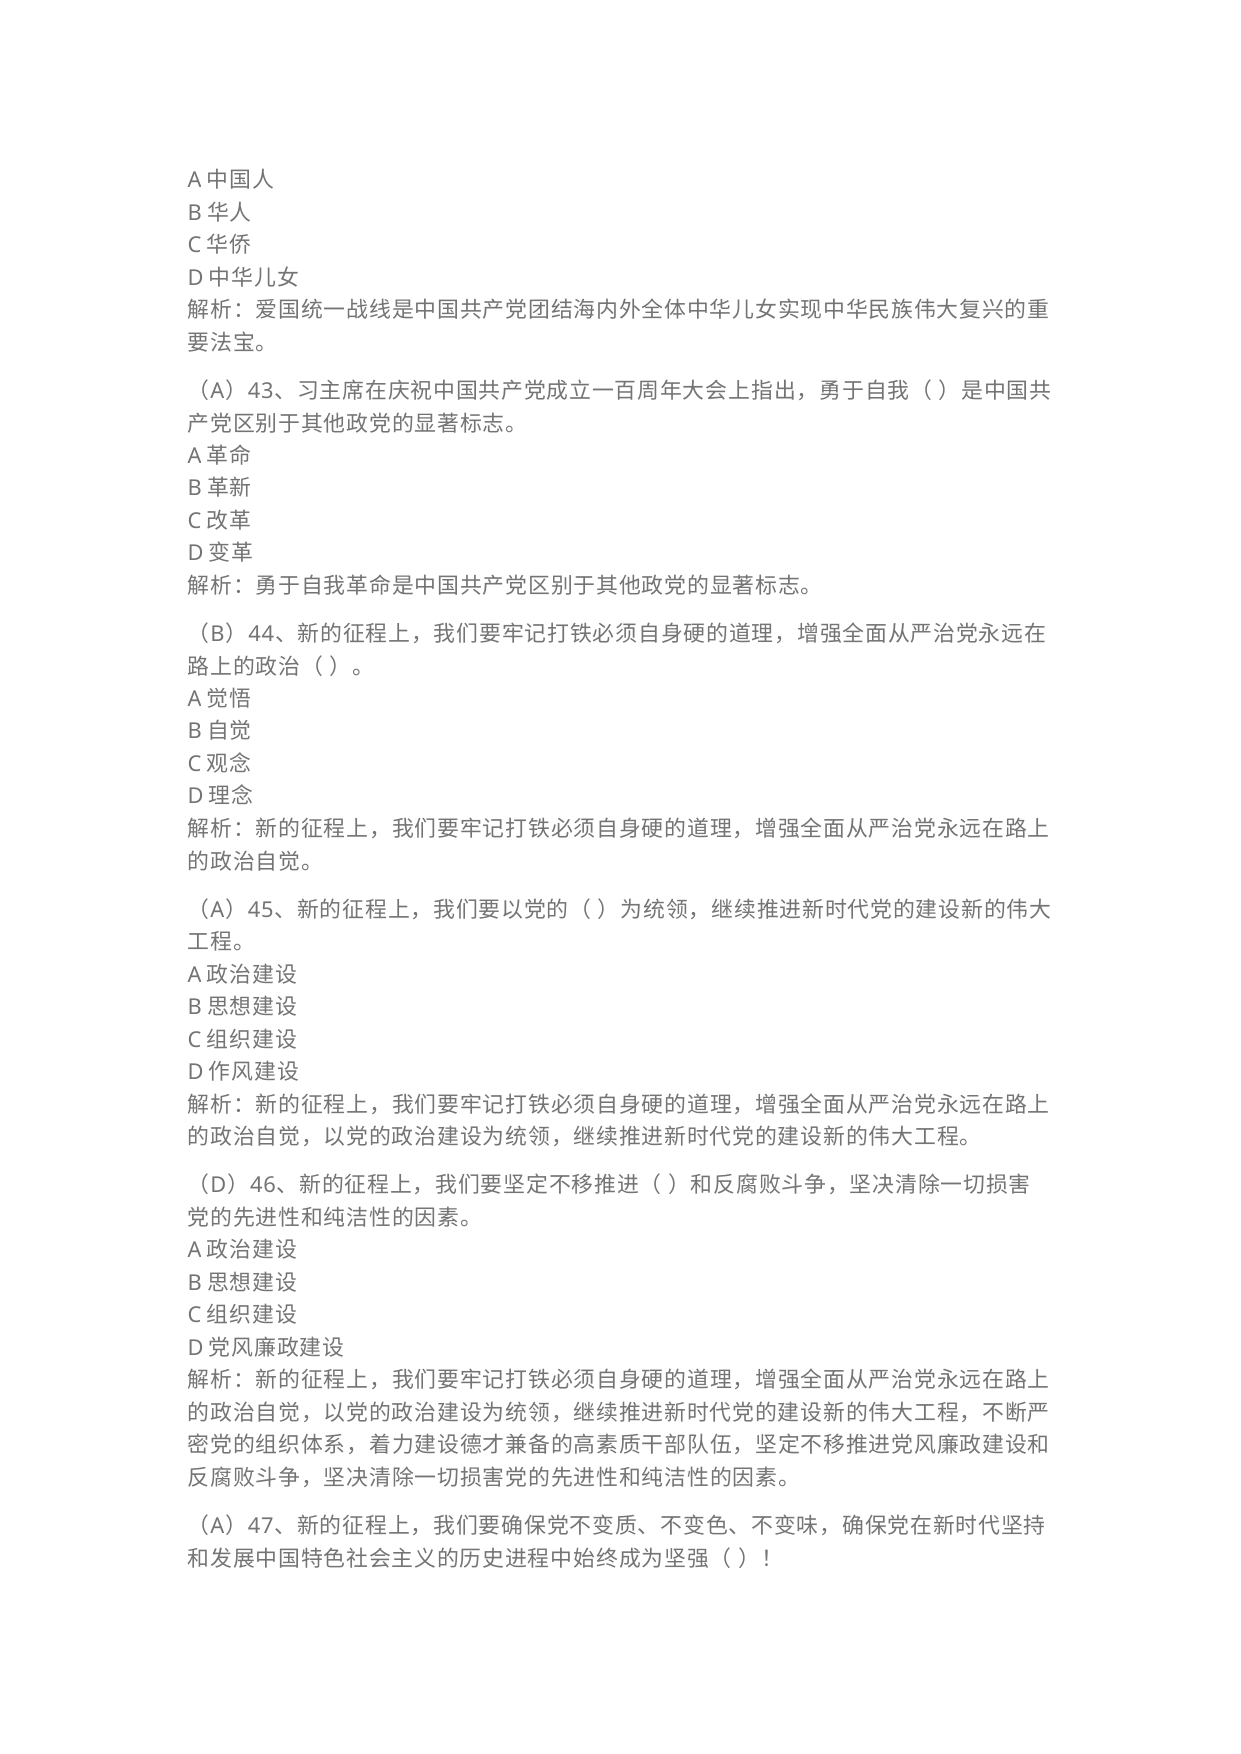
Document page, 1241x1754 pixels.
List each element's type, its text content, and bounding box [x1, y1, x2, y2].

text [187, 1508, 1053, 1573]
text （B）44、新的征程上，我们要牢记打铁必须自身硬的道理，增强全面从严治党永远在路上的政治（ ）。 A觉悟 B自觉 C观念 D理念 解析：新的征程上，我们要牢记打铁必须自身硬的道理，增强全面从严治党永远在路上的政治自觉。 [187, 616, 1053, 876]
text （A）43、习主席在庆祝中国共产党成立一百周年大会上指出，勇于自我（ ）是中国共产党区别于其他政党的显著标志。 A革命 B革新 C改革 D变革 解析：勇于自我革命是中国共产党区别于其他政党的显著标志。 [187, 373, 1053, 600]
text （D）46、新的征程上，我们要坚定不移推进（ ）和反腐败斗争，坚决清除一切损害党的先进性和纯洁性的因素。 A政治建设 B思想建设 C组织建设 D党风廉政建设 解析：新的征程上，我们要牢记打铁必须自身硬的道理，增强全面从严治党永远在路上的政治自觉，以党的政治建设为统领，继续推进新时代党的建设新的伟大工程，不断严密党的组织体系，着力建设德才兼备的高素质干部队伍，坚定不移推进党风廉政建设和反腐败斗争，坚决清除一切损害党的先进性和纯洁性的因素。 [187, 1167, 1053, 1492]
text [187, 162, 1053, 357]
text （A）45、新的征程上，我们要以党的（ ）为统领，继续推进新时代党的建设新的伟大工程。 A政治建设 B思想建设 C组织建设 D作风建设 解析：新的征程上，我们要牢记打铁必须自身硬的道理，增强全面从严治党永远在路上的政治自觉，以党的政治建设为统领，继续推进新时代党的建设新的伟大工程。 [187, 891, 1053, 1151]
